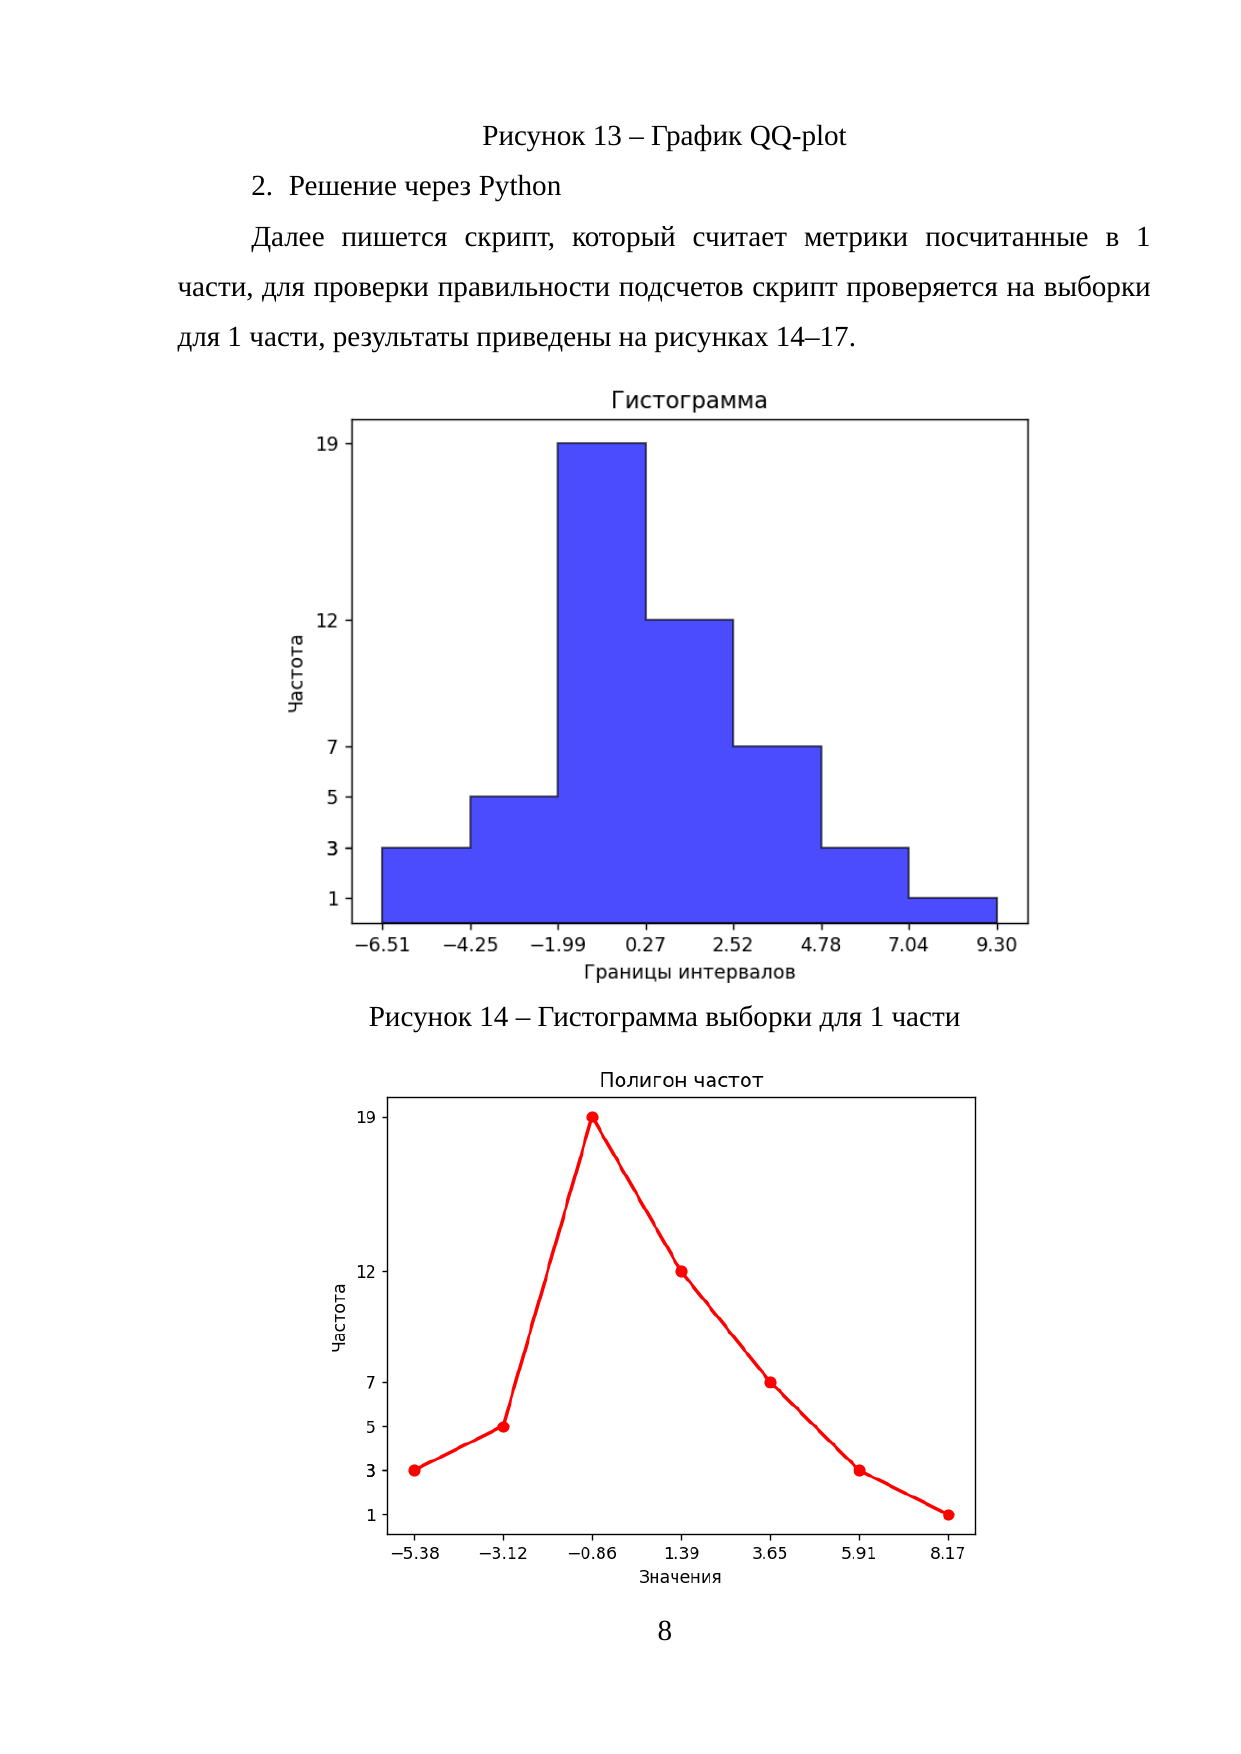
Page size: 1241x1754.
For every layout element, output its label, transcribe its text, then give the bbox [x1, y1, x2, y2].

text Рисунок 13 – График QQ-plot [177, 118, 1152, 152]
text Рисунок 14 – Гистограмма выборки для 1 части [177, 999, 1152, 1032]
picture [272, 369, 1057, 983]
text Далее пишется скрипт, который считает метрики посчитанные в 1 части, для проверки правильности подсчетов скрипт проверяется на выборки для 1 части, результаты приведены на рисунках 14–17. [177, 219, 1152, 353]
list Решение через Python [251, 168, 1152, 202]
picture [314, 1049, 1015, 1585]
